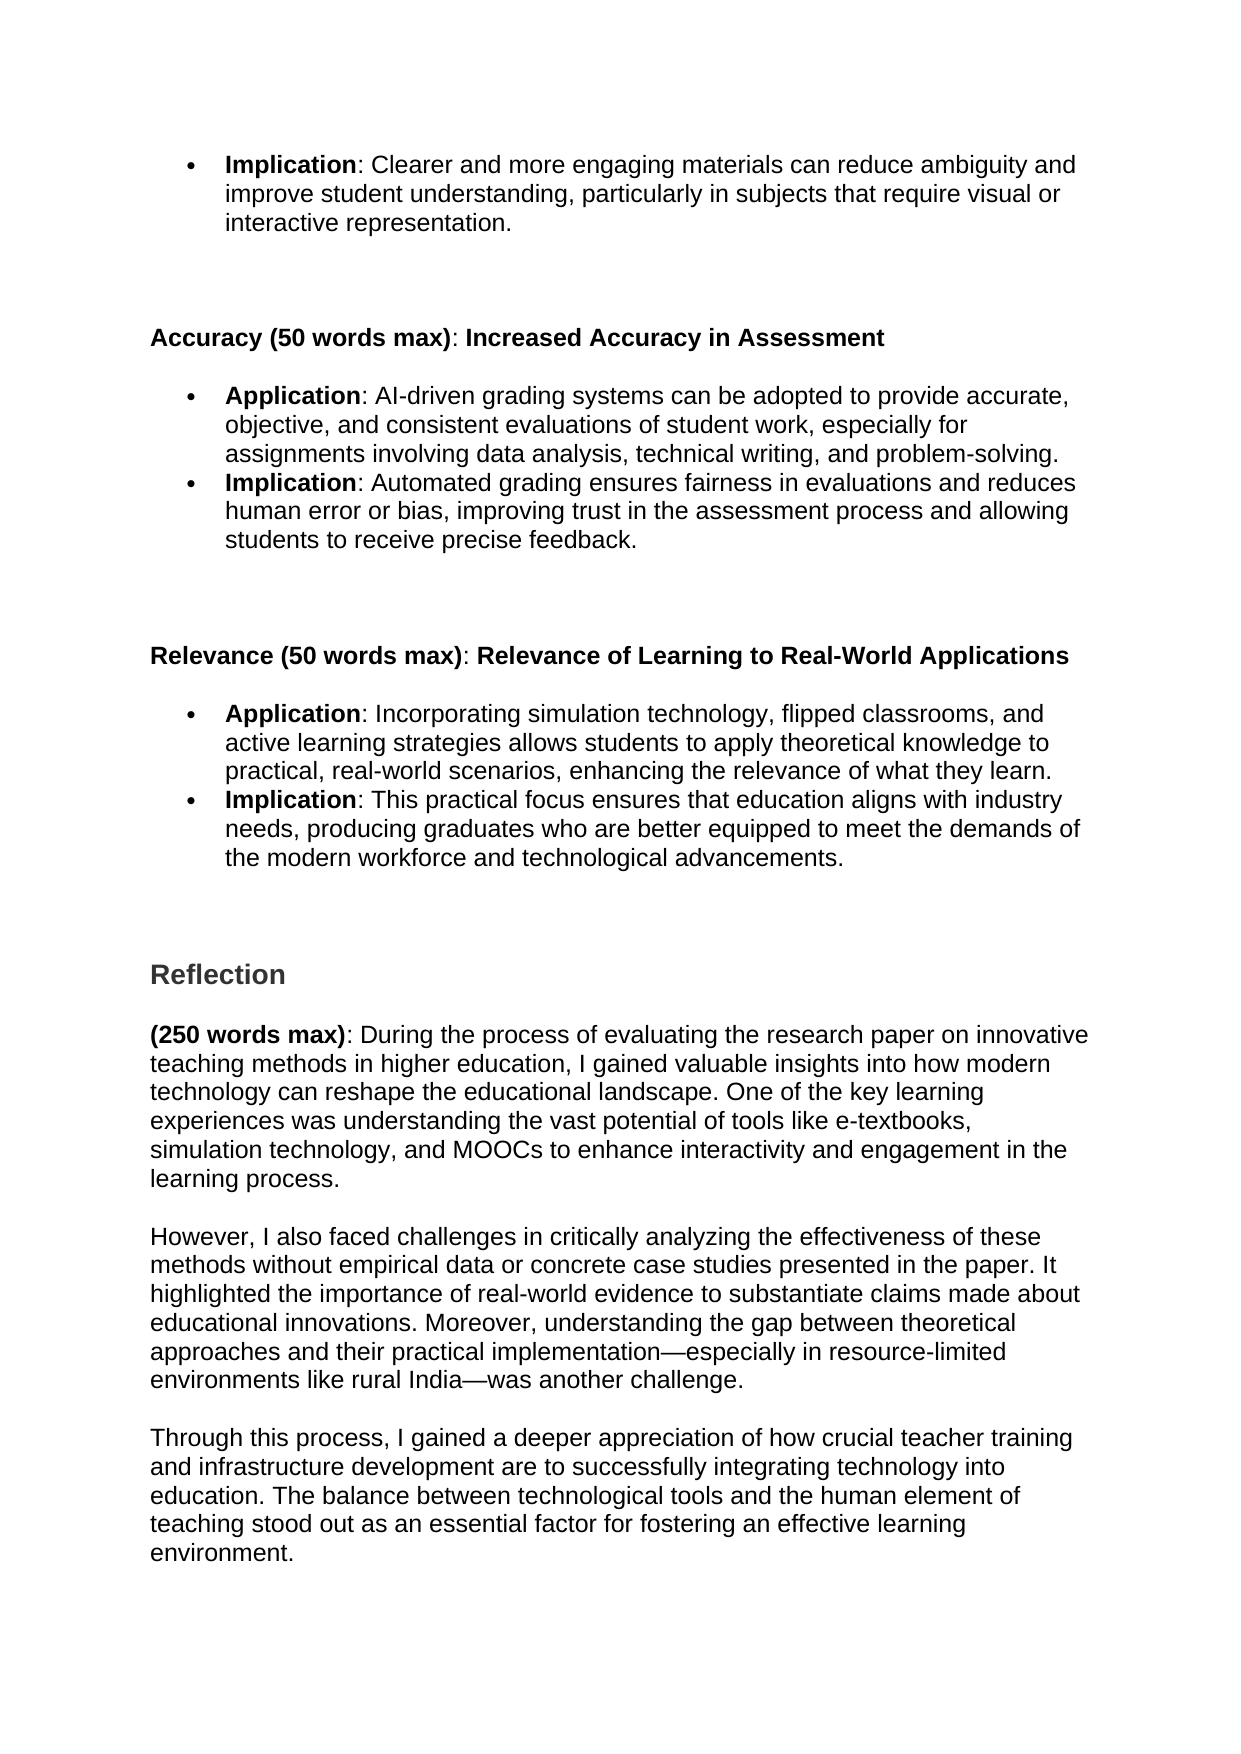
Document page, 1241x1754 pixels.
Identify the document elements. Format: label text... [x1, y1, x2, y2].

text (250 words max): During the process of evaluating the research paper on innovative teaching methods in higher education, I gained valuable insights into how modern technology can reshape the educational landscape. One of the key learning experiences was understanding the vast potential of tools like e-textbooks, simulation technology, and MOOCs to enhance interactivity and engagement in the learning process. [150, 1194, 1090, 1366]
list Application: Incorporating simulation technology, flipped classrooms, and active learning strategies allows students to apply theoretical knowledge to practical, real-world scenarios, enhancing the relevance of what they learn. [187, 843, 1090, 929]
subtitle Reflection [150, 1132, 1090, 1164]
list Application: Technologies like e-textbooks and interactive content can help present complex subjects more clearly by integrating multimedia, real-world data, and simulations into the curriculum. [187, 150, 1090, 236]
text Accuracy (50 words max): Increased Accuracy in Assessment [150, 439, 1090, 467]
list Implication: Automated grading ensures fairness in evaluations and reduces human error or bias, improving trust in the assessment process and allowing students to receive precise feedback. [187, 612, 1090, 698]
list Implication: This practical focus ensures that education aligns with industry needs, producing graduates who are better equipped to meet the demands of the modern workforce and technological advancements. [187, 959, 1090, 1045]
list Implication: Clearer and more engaging materials can reduce ambiguity and improve student understanding, particularly in subjects that require visual or interactive representation. [187, 265, 1090, 352]
list Application: AI-driven grading systems can be adopted to provide accurate, objective, and consistent evaluations of student work, especially for assignments involving data analysis, technical writing, and problem-solving. [187, 497, 1090, 583]
text However, I also faced challenges in critically analyzing the effectiveness of these methods without empirical data or concrete case studies presented in the paper. It highlighted the importance of real-world evidence to substantiate claims made about educational innovations. Moreover, understanding the gap between theoretical approaches and their practical implementation—especially in resource-limited environments like rural India—was another challenge. [150, 1395, 1090, 1568]
text Relevance (50 words max): Relevance of Learning to Real-World Applications [150, 785, 1090, 814]
